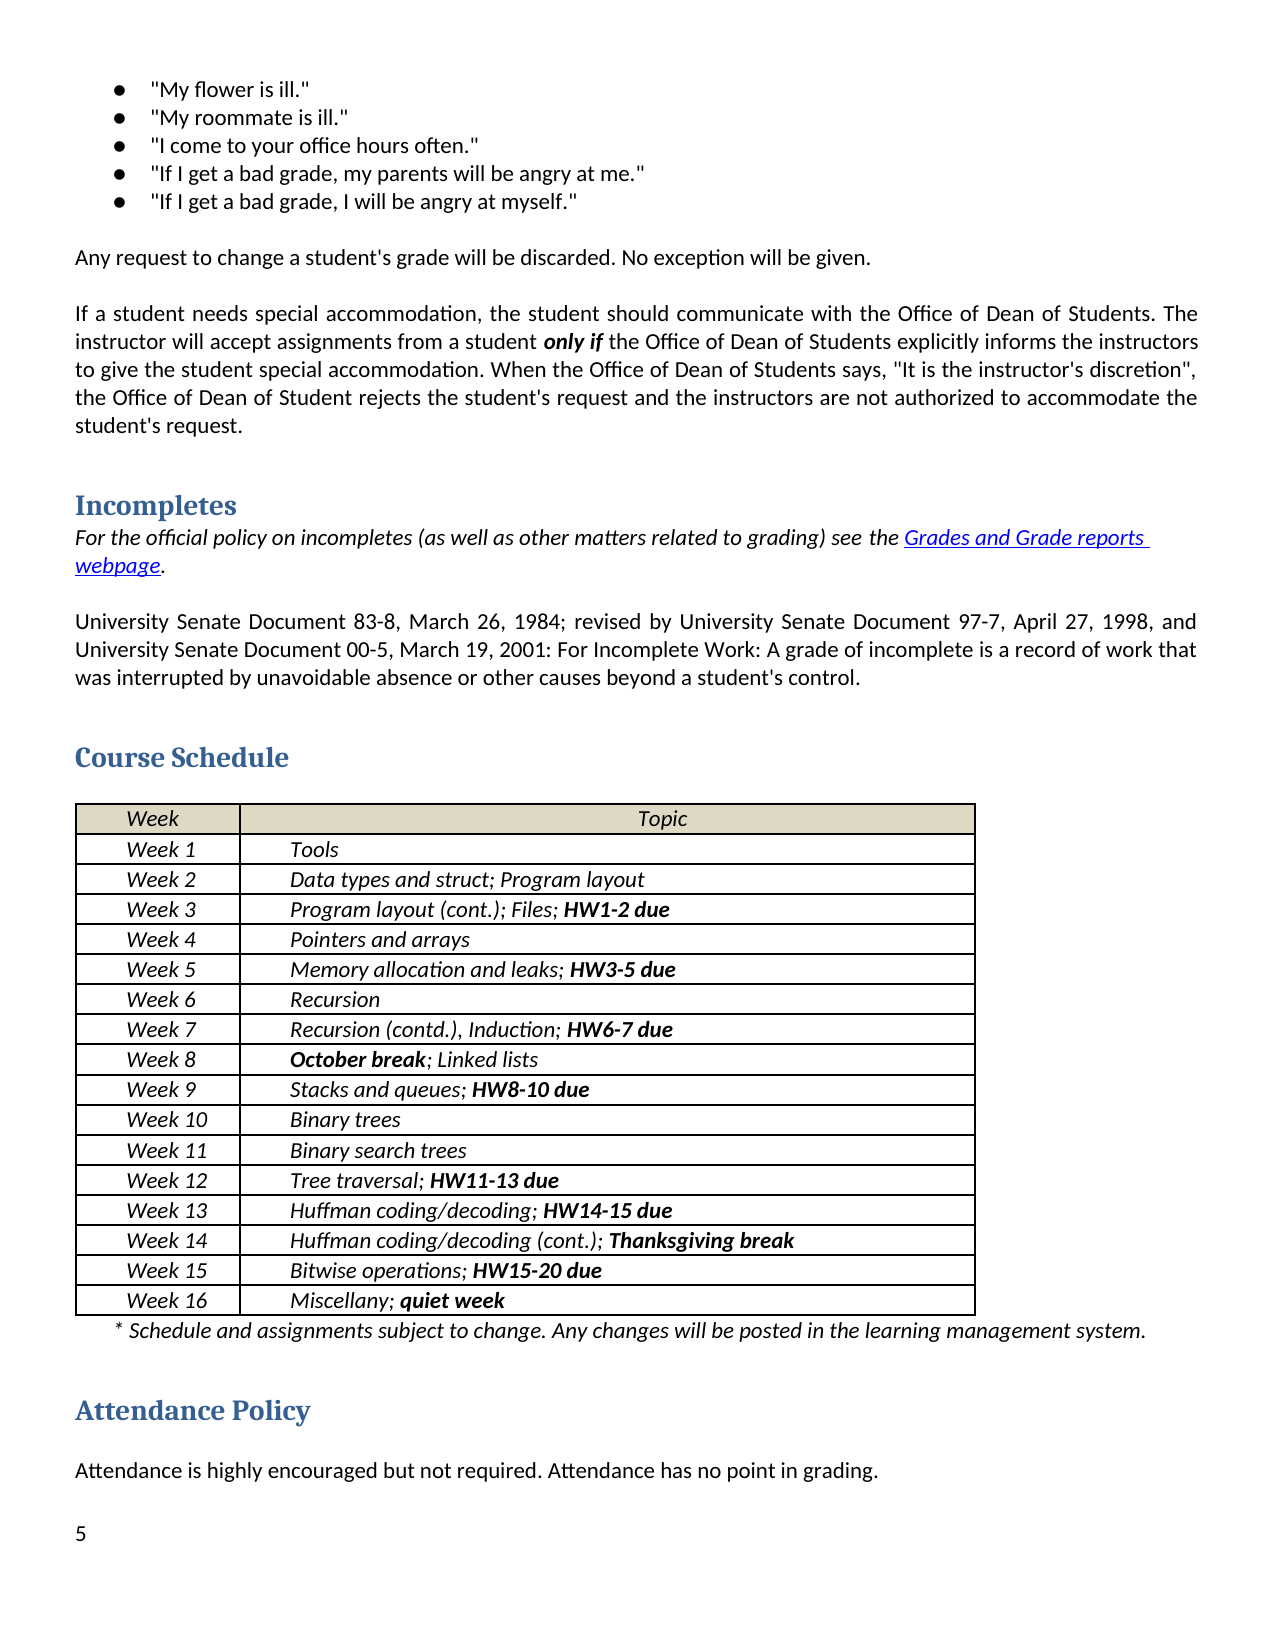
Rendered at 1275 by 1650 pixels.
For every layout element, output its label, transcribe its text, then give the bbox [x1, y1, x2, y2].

text University Senate Document 83-8, March 26, 1984; revised by University Senate Document 97-7, April 27, 1998, and University Senate Document 00-5, March 19, 2001: For Incomplete Work: A grade of incomplete is a record of work that was interrupted by unavoidable absence or other causes beyond a student's control. [75, 607, 1200, 691]
subtitle Course Schedule [75, 741, 1200, 774]
table_cell Week 2 [77, 865, 239, 893]
table_cell Program layout (cont.); Files; HW1-2 due [241, 895, 974, 923]
table_cell Week 8 [77, 1045, 239, 1073]
text * Schedule and assignments subject to change. Any changes will be posted in the learning management system. [112, 1316, 1200, 1344]
table_cell Week 11 [77, 1136, 239, 1164]
list "My flower is ill." [112, 75, 1200, 103]
subtitle Incompletes [75, 489, 1200, 523]
table_cell Miscellany; quiet week [241, 1286, 974, 1314]
list "If I get a bad grade, I will be angry at myself." [112, 187, 1200, 215]
subtitle Attendance Policy [75, 1394, 1200, 1428]
table_cell Memory allocation and leaks; HW3-5 due [241, 955, 974, 983]
table_cell Week 4 [77, 925, 239, 953]
table_cell Bitwise operations; HW15-20 due [241, 1256, 974, 1284]
table_cell Week 13 [77, 1196, 239, 1224]
table_cell Week 1 [77, 835, 239, 863]
table_cell Binary trees [241, 1106, 974, 1134]
table_cell Huffman coding/decoding (cont.); Thanksgiving break [241, 1226, 974, 1254]
table_cell Huffman coding/decoding; HW14-15 due [241, 1196, 974, 1224]
table_cell October break; Linked lists [241, 1045, 974, 1073]
table_header Week [77, 805, 239, 833]
table_cell Binary search trees [241, 1136, 974, 1164]
text Attendance is highly encouraged but not required. Attendance has no point in grading. [75, 1456, 1200, 1484]
table_cell Week 16 [77, 1286, 239, 1314]
table_cell Recursion [241, 985, 974, 1013]
table_cell Week 9 [77, 1076, 239, 1103]
table_cell Week 7 [77, 1015, 239, 1043]
text If a student needs special accommodation, the student should communicate with the Office of Dean of Students. The instructor will accept assignments from a student only if the Office of Dean of Students explicitly informs the instructors to give the student special accommodation. When the Office of Dean of Students says, "It is the instructor's discretion", the Office of Dean of Student rejects the student's request and the instructors are not authorized to accommodate the student's request. [75, 299, 1200, 439]
table_cell Week 10 [77, 1106, 239, 1134]
table_cell Recursion (contd.), Induction; HW6-7 due [241, 1015, 974, 1043]
table_cell Stacks and queues; HW8-10 due [241, 1076, 974, 1103]
table_cell Tools [241, 835, 974, 863]
table_cell Week 6 [77, 985, 239, 1013]
table_cell Tree traversal; HW11-13 due [241, 1166, 974, 1194]
list "I come to your office hours often." [112, 131, 1200, 159]
table_cell Week 15 [77, 1256, 239, 1284]
list "My roommate is ill." [112, 103, 1200, 131]
table_header Topic [241, 805, 974, 833]
text Any request to change a student's grade will be discarded. No exception will be given. [75, 243, 1200, 271]
table_cell Week 12 [77, 1166, 239, 1194]
table_cell Week 3 [77, 895, 239, 923]
table_cell Week 5 [77, 955, 239, 983]
text For the official policy on incompletes (as well as other matters related to grading) see the Grades and Grade reports webpage. [75, 523, 1200, 579]
list "If I get a bad grade, my parents will be angry at me." [112, 159, 1200, 187]
table_cell Data types and struct; Program layout [241, 865, 974, 893]
table_cell Pointers and arrays [241, 925, 974, 953]
table_cell Week 14 [77, 1226, 239, 1254]
